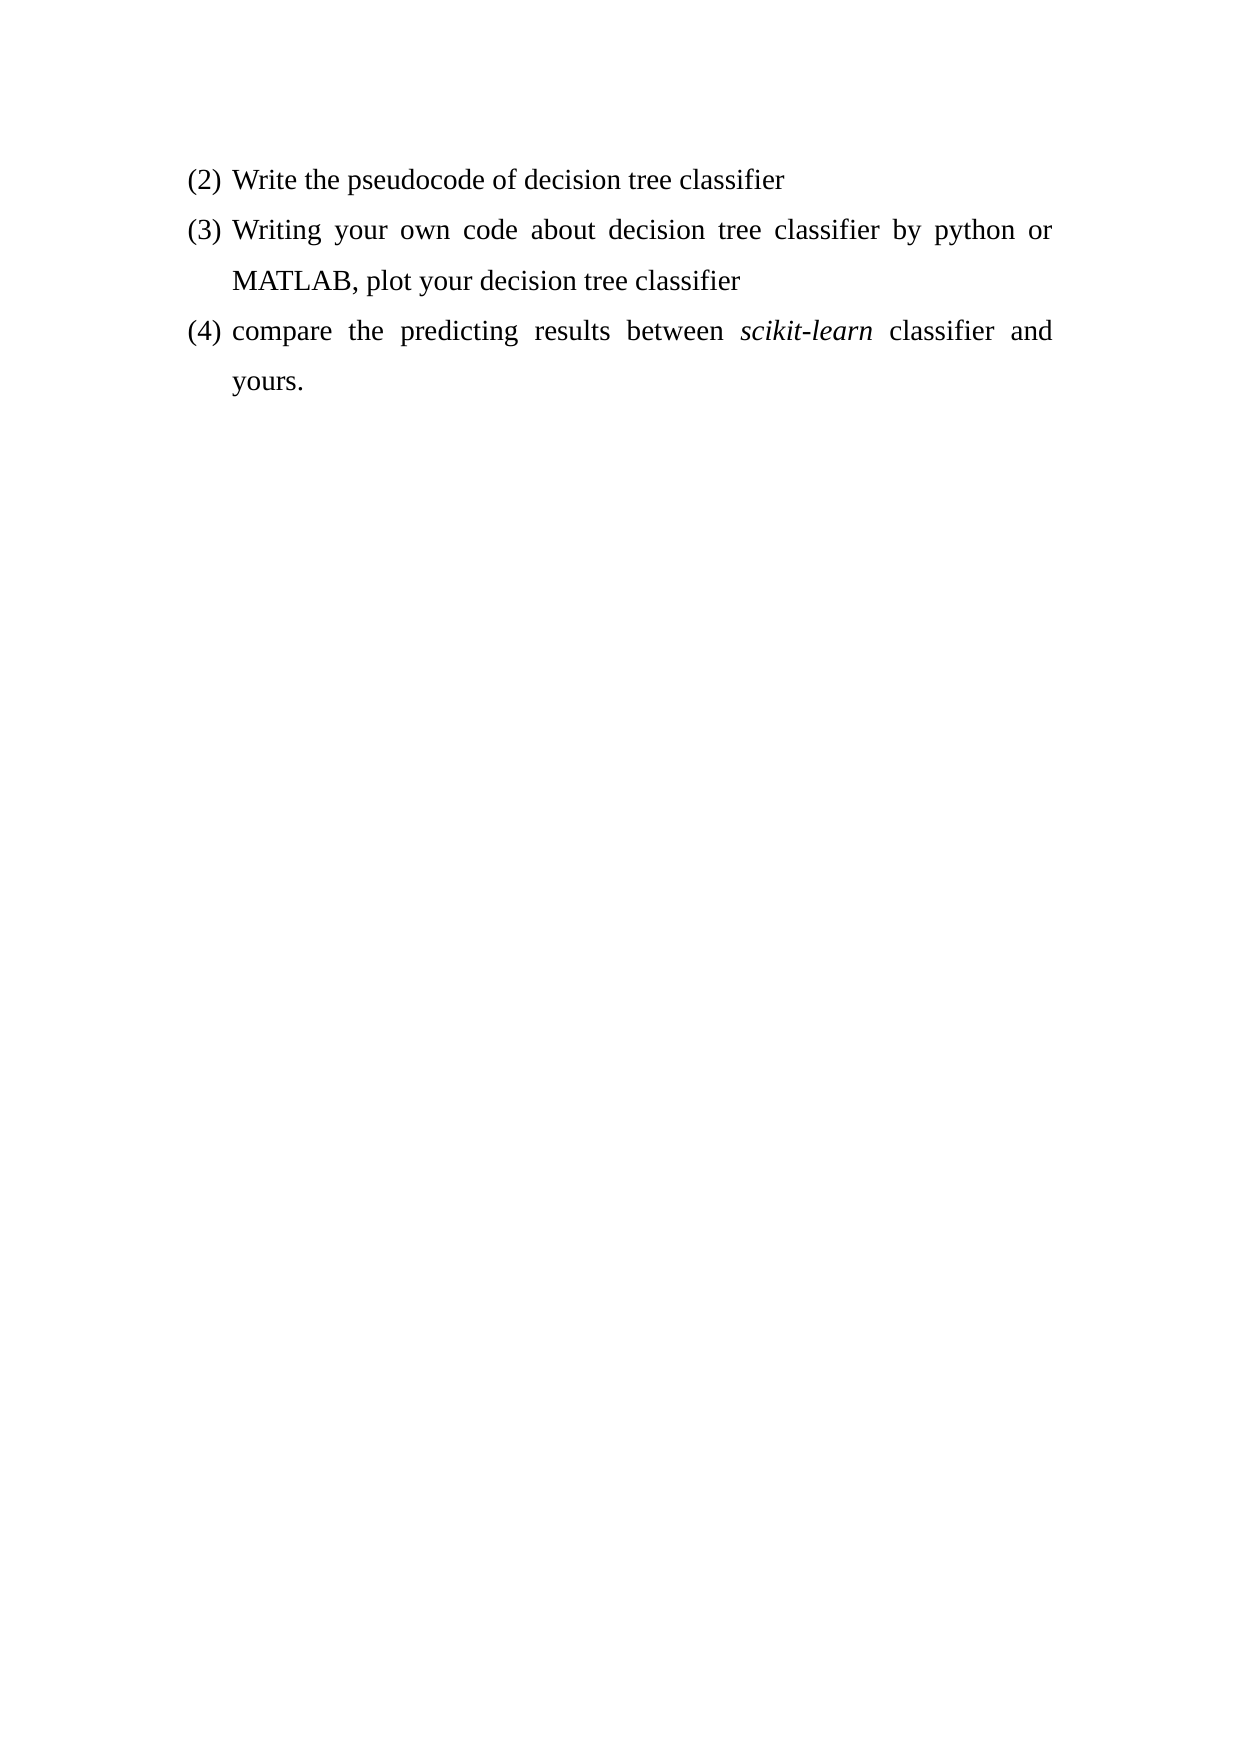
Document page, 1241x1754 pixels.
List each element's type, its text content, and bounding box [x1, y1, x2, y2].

list Writing your own code about decision tree classifier by python or MATLAB, plot your decision tree classifier [187, 212, 1053, 296]
list compare the predicting results between scikit-learn classifier and yours. [187, 313, 1053, 397]
list Write the pseudocode of decision tree classifier [187, 162, 1053, 196]
